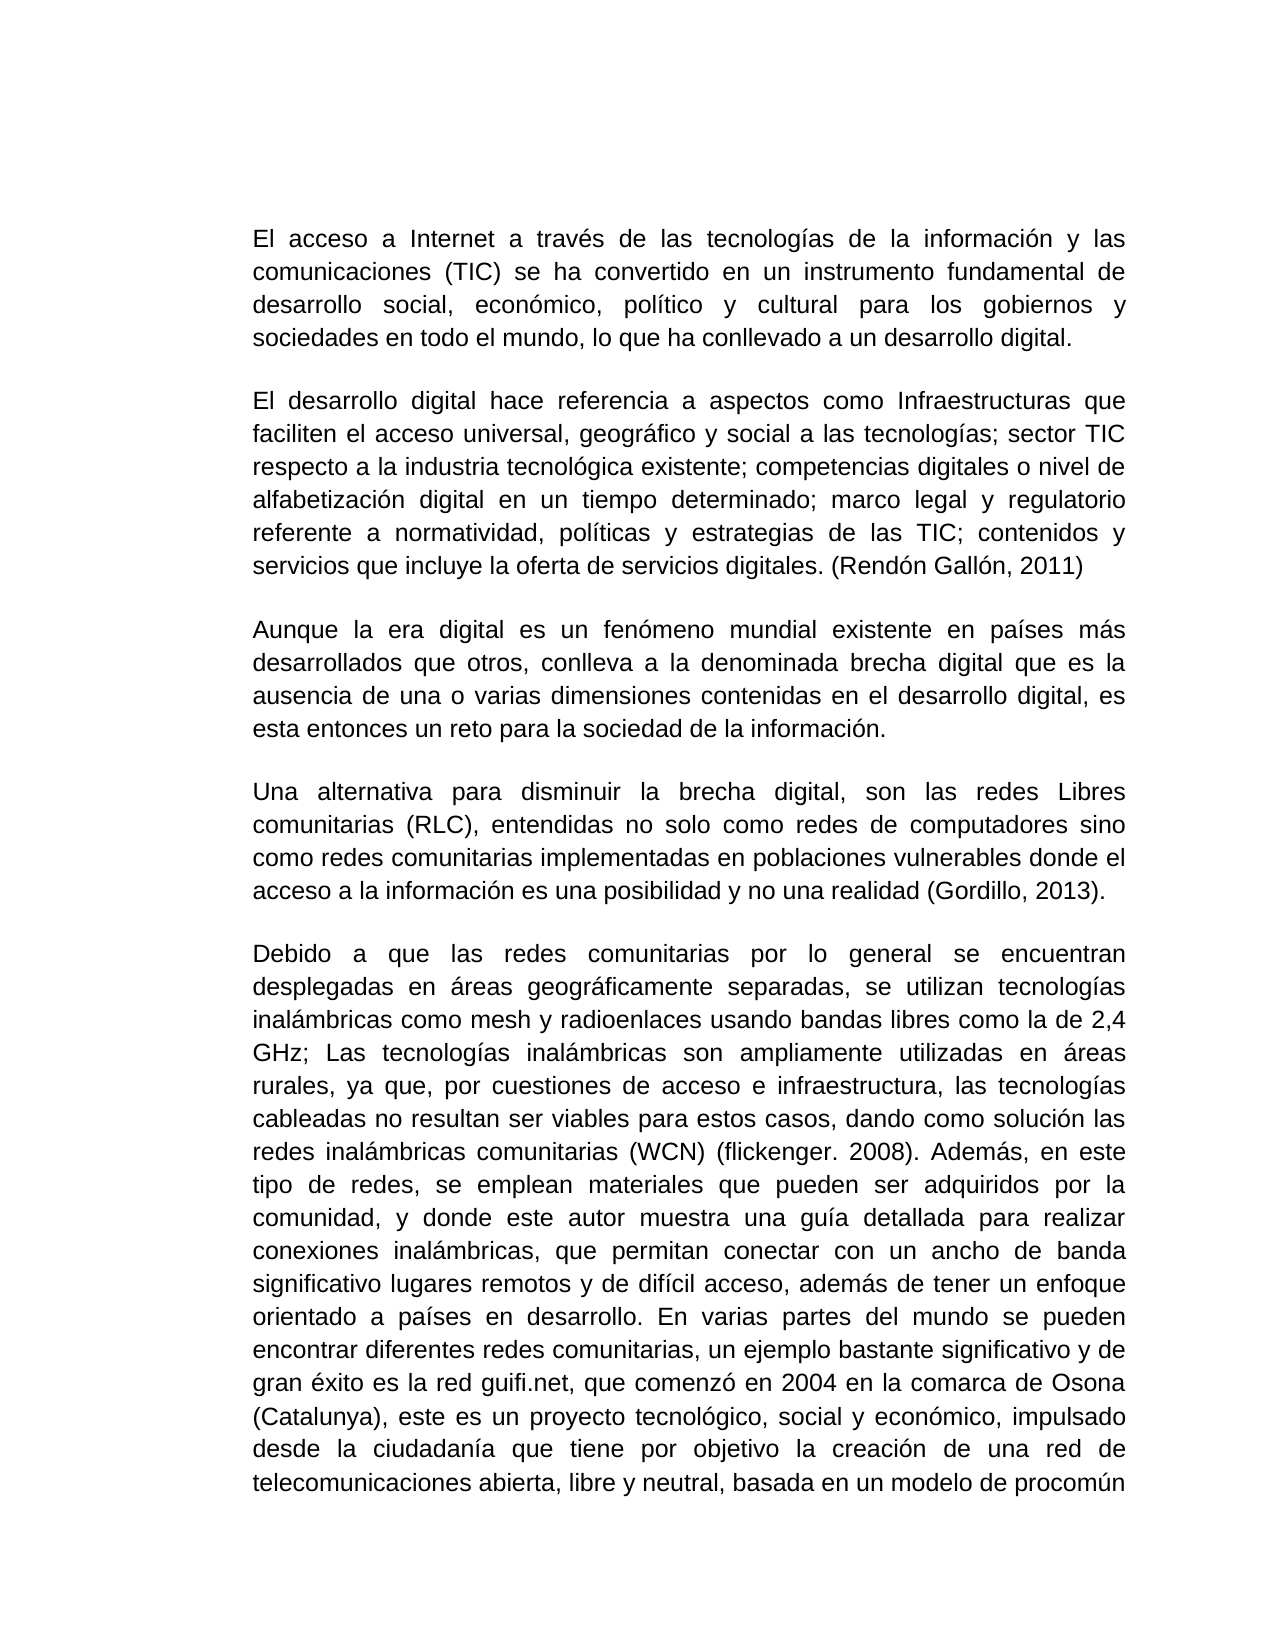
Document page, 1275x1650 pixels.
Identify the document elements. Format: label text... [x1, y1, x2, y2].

list El desarrollo digital hace referencia a aspectos como Infraestructuras que faciliten el acceso universal, geográfico y social a las tecnologías; sector TIC respecto a la industria tecnológica existente; competencias digitales o nivel de alfabetización digital en un tiempo determinado; marco legal y regulatorio referente a normatividad, políticas y estrategias de las TIC; contenidos y servicios que incluye la oferta de servicios digitales. (Rendón Gallón, 2011) [252, 386, 1127, 580]
list Una alternativa para disminuir la brecha digital, son las redes Libres comunitarias (RLC), entendidas no solo como redes de computadores sino como redes comunitarias implementadas en poblaciones vulnerables donde el acceso a la información es una posibilidad y no una realidad (Gordillo, 2013). [252, 777, 1127, 905]
list El acceso a Internet a través de las tecnologías de la información y las comunicaciones (TIC) se ha convertido en un instrumento fundamental de desarrollo social, económico, político y cultural para los gobiernos y sociedades en todo el mundo, lo que ha conllevado a un desarrollo digital. [252, 224, 1127, 352]
list Aunque la era digital es un fenómeno mundial existente en países más desarrollados que otros, conlleva a la denominada brecha digital que es la ausencia de una o varias dimensiones contenidas en el desarrollo digital, es esta entonces un reto para la sociedad de la información. [252, 614, 1127, 742]
list Debido a que las redes comunitarias por lo general se encuentran desplegadas en áreas geográficamente separadas, se utilizan tecnologías inalámbricas como mesh y radioenlaces usando bandas libres como la de 2,4 GHz; Las tecnologías inalámbricas son ampliamente utilizadas en áreas rurales, ya que, por cuestiones de acceso e infraestructura, las tecnologías cableadas no resultan ser viables para estos casos, dando como solución las redes inalámbricas comunitarias (WCN) (flickenger. 2008). Además, en este tipo de redes, se emplean materiales que pueden ser adquiridos por la comunidad, y donde este autor muestra una guía detallada para realizar conexiones inalámbricas, que permitan conectar con un ancho de banda significativo lugares remotos y de difícil acceso, además de tener un enfoque orientado a países en desarrollo. En varias partes del mundo se pueden encontrar diferentes redes comunitarias, un ejemplo bastante significativo y de gran éxito es la red guifi.net, que comenzó en 2004 en la comarca de Osona (Catalunya), este es un proyecto tecnológico, social y económico, impulsado desde la ciudadanía que tiene por objetivo la creación de una red de telecomunicaciones abierta, libre y neutral, basada en un modelo de procomún [252, 939, 1127, 1496]
